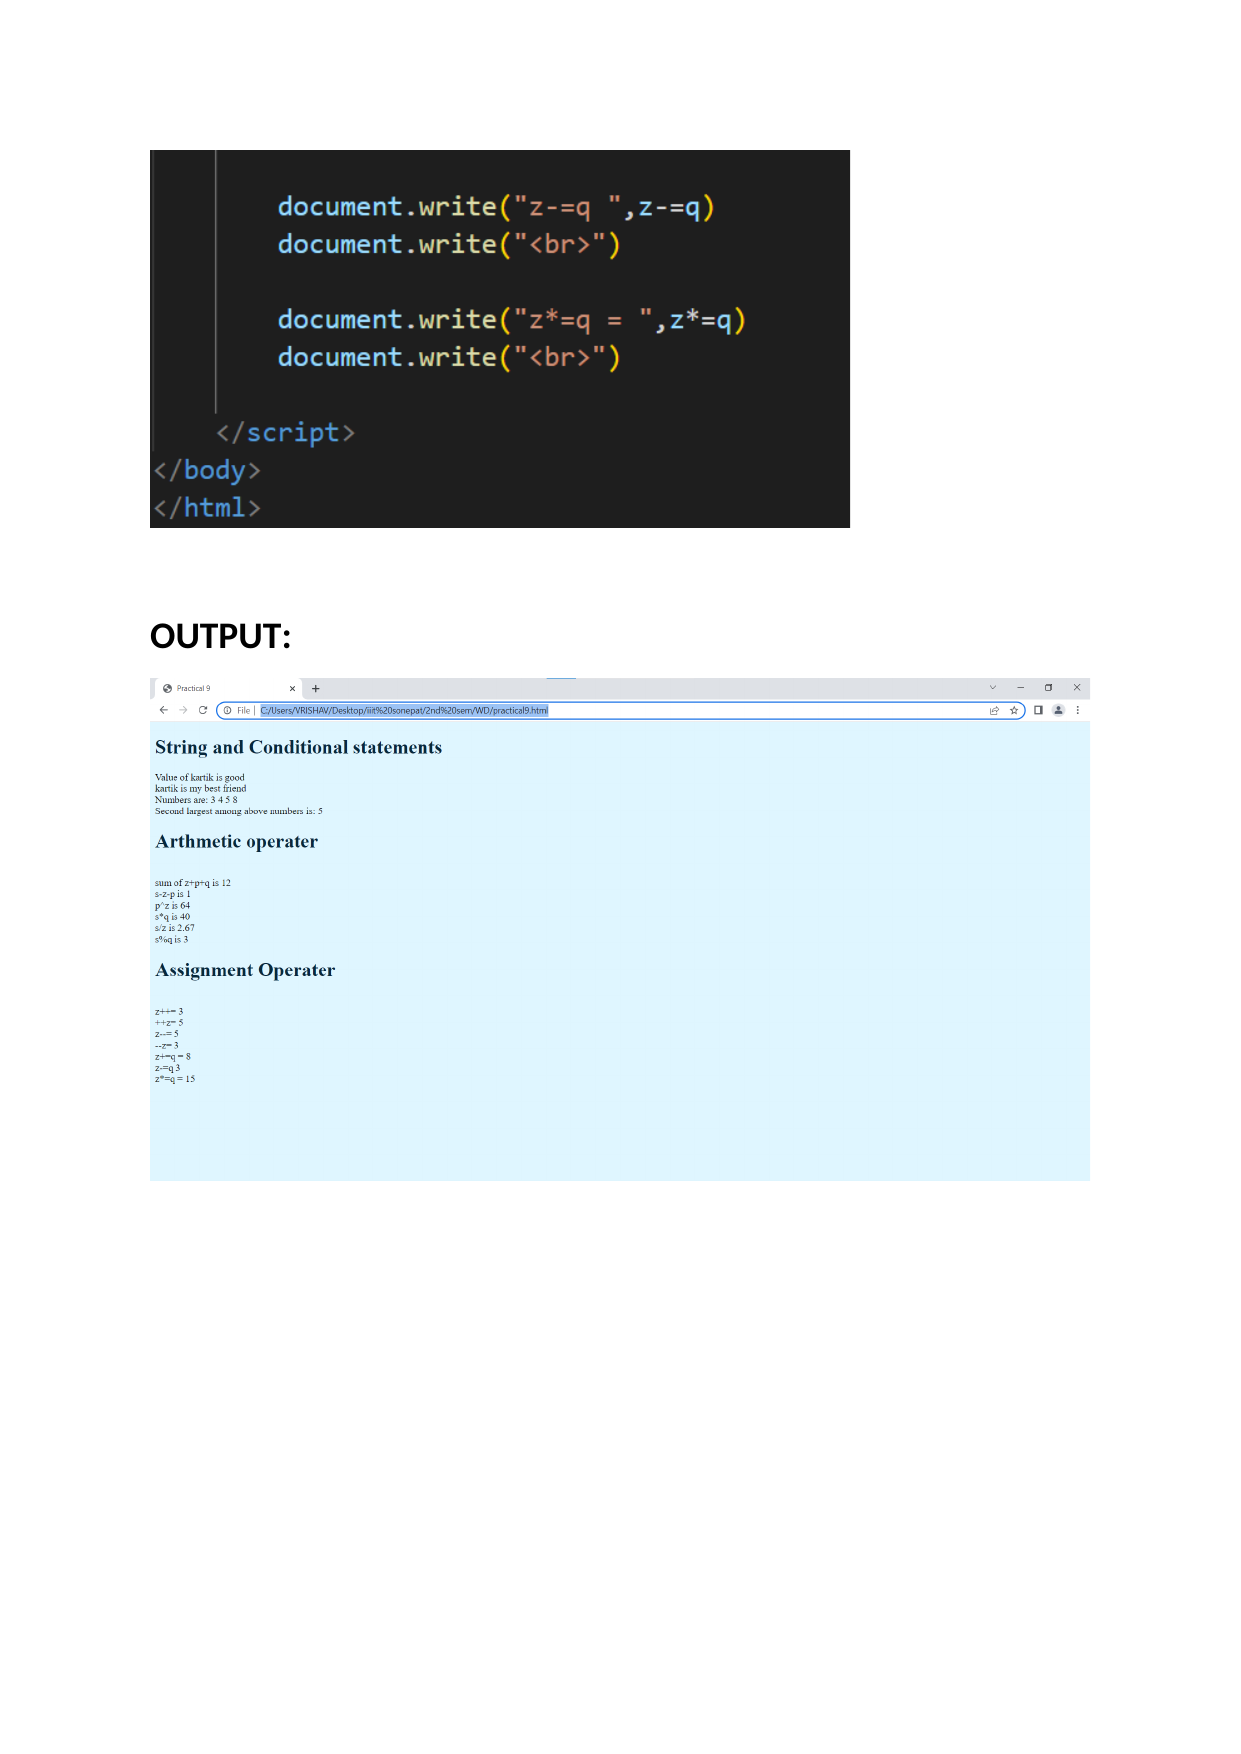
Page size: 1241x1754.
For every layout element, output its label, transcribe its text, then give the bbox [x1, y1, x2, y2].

picture [150, 678, 1091, 1181]
picture [150, 150, 851, 528]
text OUTPUT: [150, 612, 1090, 658]
